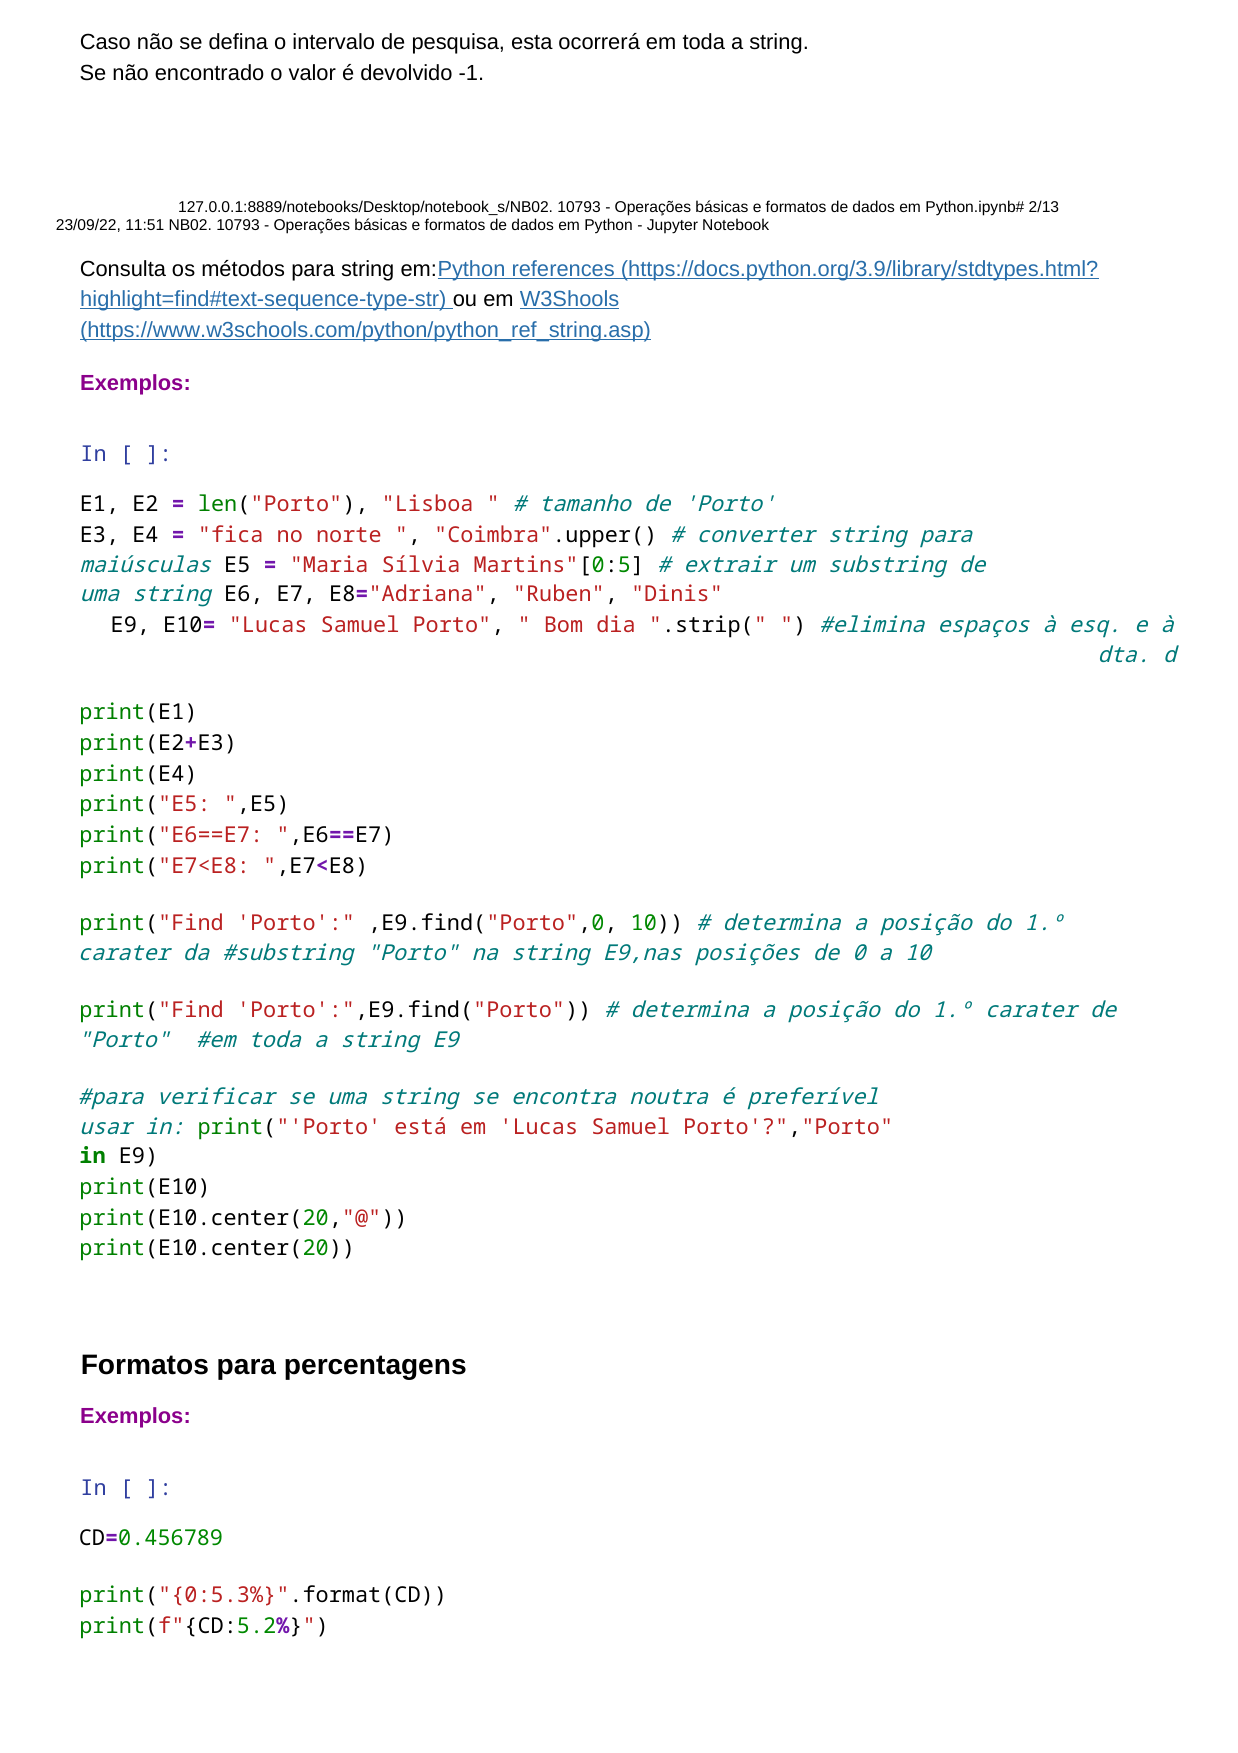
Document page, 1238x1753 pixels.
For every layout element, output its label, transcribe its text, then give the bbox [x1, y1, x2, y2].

text print(E1) [79, 696, 1182, 726]
text CD=0.456789 [78, 1521, 1182, 1551]
text print("E6==E7: ",E6==E7) [79, 819, 1182, 849]
text Caso não se defina o intervalo de pesquisa, esta ocorrerá em toda a string. [79, 29, 1182, 54]
text print("E7<E8: ",E7<E8) [79, 850, 1182, 879]
text print("E5: ",E5) [79, 788, 1182, 818]
text Se não encontrado o valor é devolvido -1. [79, 60, 1182, 85]
text 127.0.0.1:8889/notebooks/Desktop/notebook_s/NB02. 10793 - Operações básicas e formatos de dados em Python.ipynb# 2/13 [56, 197, 1182, 216]
text Formatos para percentagens [81, 1348, 1182, 1380]
text print("Find 'Porto':" ,E9.find("Porto",0, 10)) # determina a posição do 1.º carater da #substring "Porto" na string E9,nas posições de 0 a 10 [78, 907, 1116, 967]
text E3, E4 = "fica no norte ", "Coimbra".upper() # converter string para maiúsculas E5 = "Maria Sílvia Martins"[0:5] # extrair um substring de uma string E6, E7, E8="Adriana", "Ruben", "Dinis" [79, 519, 1032, 608]
text print(E10.center(20,"@")) [79, 1202, 1182, 1231]
text (https://www.w3schools.com/python/python_ref_string.asp) [80, 317, 1182, 342]
text E9, E10= "Lucas Samuel Porto", " Bom dia ".strip(" ") #elimina espaços à esq. e à dta. d [56, 609, 1176, 668]
text In [ ]: [80, 1472, 1182, 1502]
text print("Find 'Porto':",E9.find("Porto")) # determina a posição do 1.º carater de "Porto" #em toda a string E9 [78, 994, 1139, 1053]
text print(E4) [79, 757, 1182, 787]
text #para verificar se uma string se encontra noutra é preferível usar in: print("'Porto' está em 'Lucas Samuel Porto'?","Porto" in E9) [78, 1081, 923, 1170]
text 23/09/22, 11:51 NB02. 10793 - Operações básicas e formatos de dados em Python - Jupyter Notebook [56, 216, 1182, 233]
text E1, E2 = len("Porto"), "Lisboa " # tamanho de 'Porto' [79, 488, 1182, 518]
text print(E10.center(20)) [79, 1232, 1182, 1262]
text Exemplos: [80, 370, 1182, 395]
text print(E2+E3) [79, 727, 1182, 757]
text In [ ]: [80, 438, 1182, 468]
text print("{0:5.3%}".format(CD)) [79, 1579, 1182, 1609]
text Consulta os métodos para string em:Python references (https://docs.python.org/3.9/library/stdtypes.html? highlight=find#text-sequence-type-str) ou em W3Shools [79, 256, 1102, 311]
text print(f"{CD:5.2%}") [79, 1609, 1182, 1639]
text Exemplos: [80, 1403, 1182, 1429]
text print(E10) [79, 1171, 1182, 1201]
